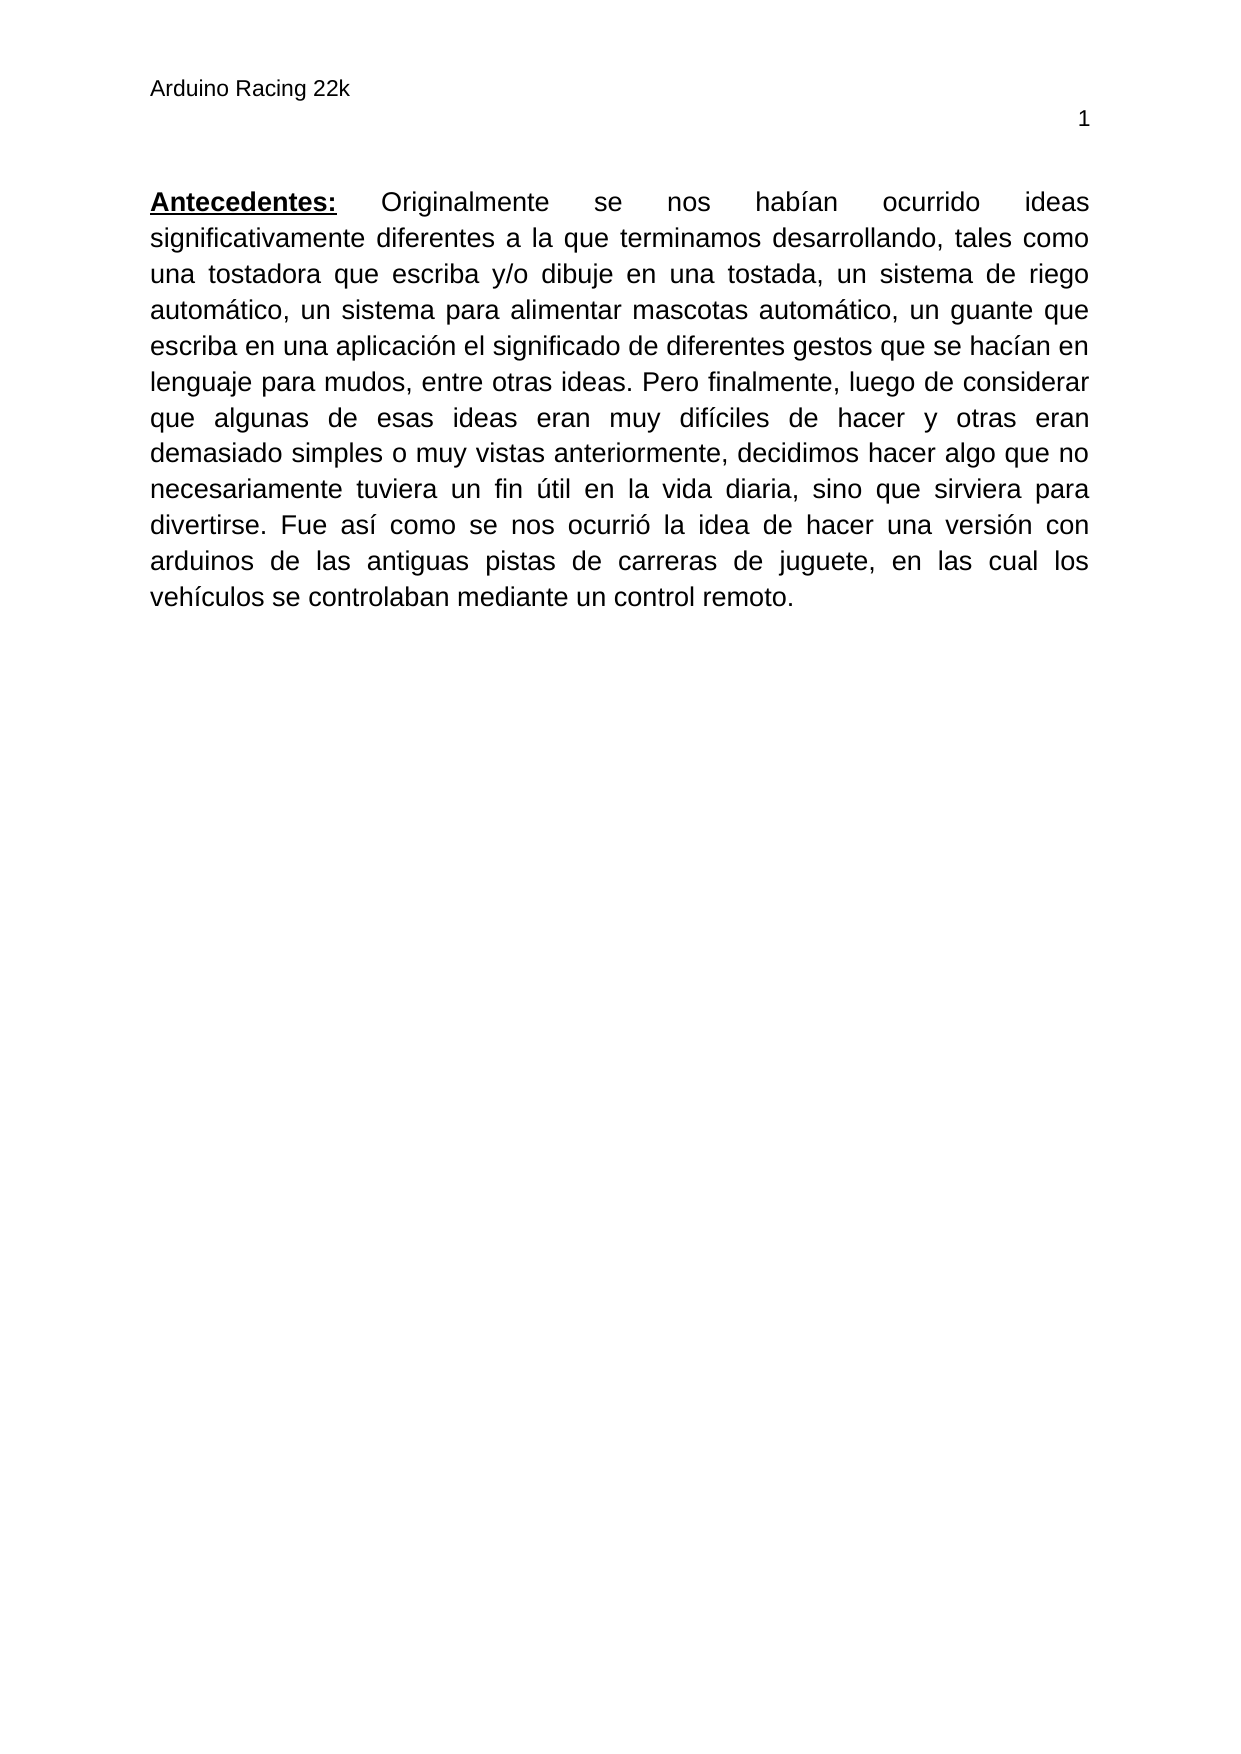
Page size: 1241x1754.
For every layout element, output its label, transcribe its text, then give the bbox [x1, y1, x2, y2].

text Antecedentes: Originalmente se nos habían ocurrido ideas significativamente diferentes a la que terminamos desarrollando, tales como una tostadora que escriba y/o dibuje en una tostada, un sistema de riego automático, un sistema para alimentar mascotas automático, un guante que escriba en una aplicación el significado de diferentes gestos que se hacían en lenguaje para mudos, entre otras ideas. Pero finalmente, luego de considerar que algunas de esas ideas eran muy difíciles de hacer y otras eran demasiado simples o muy vistas anteriormente, decidimos hacer algo que no necesariamente tuviera un fin útil en la vida diaria, sino que sirviera para divertirse. Fue así como se nos ocurrió la idea de hacer una versión con arduinos de las antiguas pistas de carreras de juguete, en las cual los vehículos se controlaban mediante un control remoto. [150, 186, 1090, 612]
